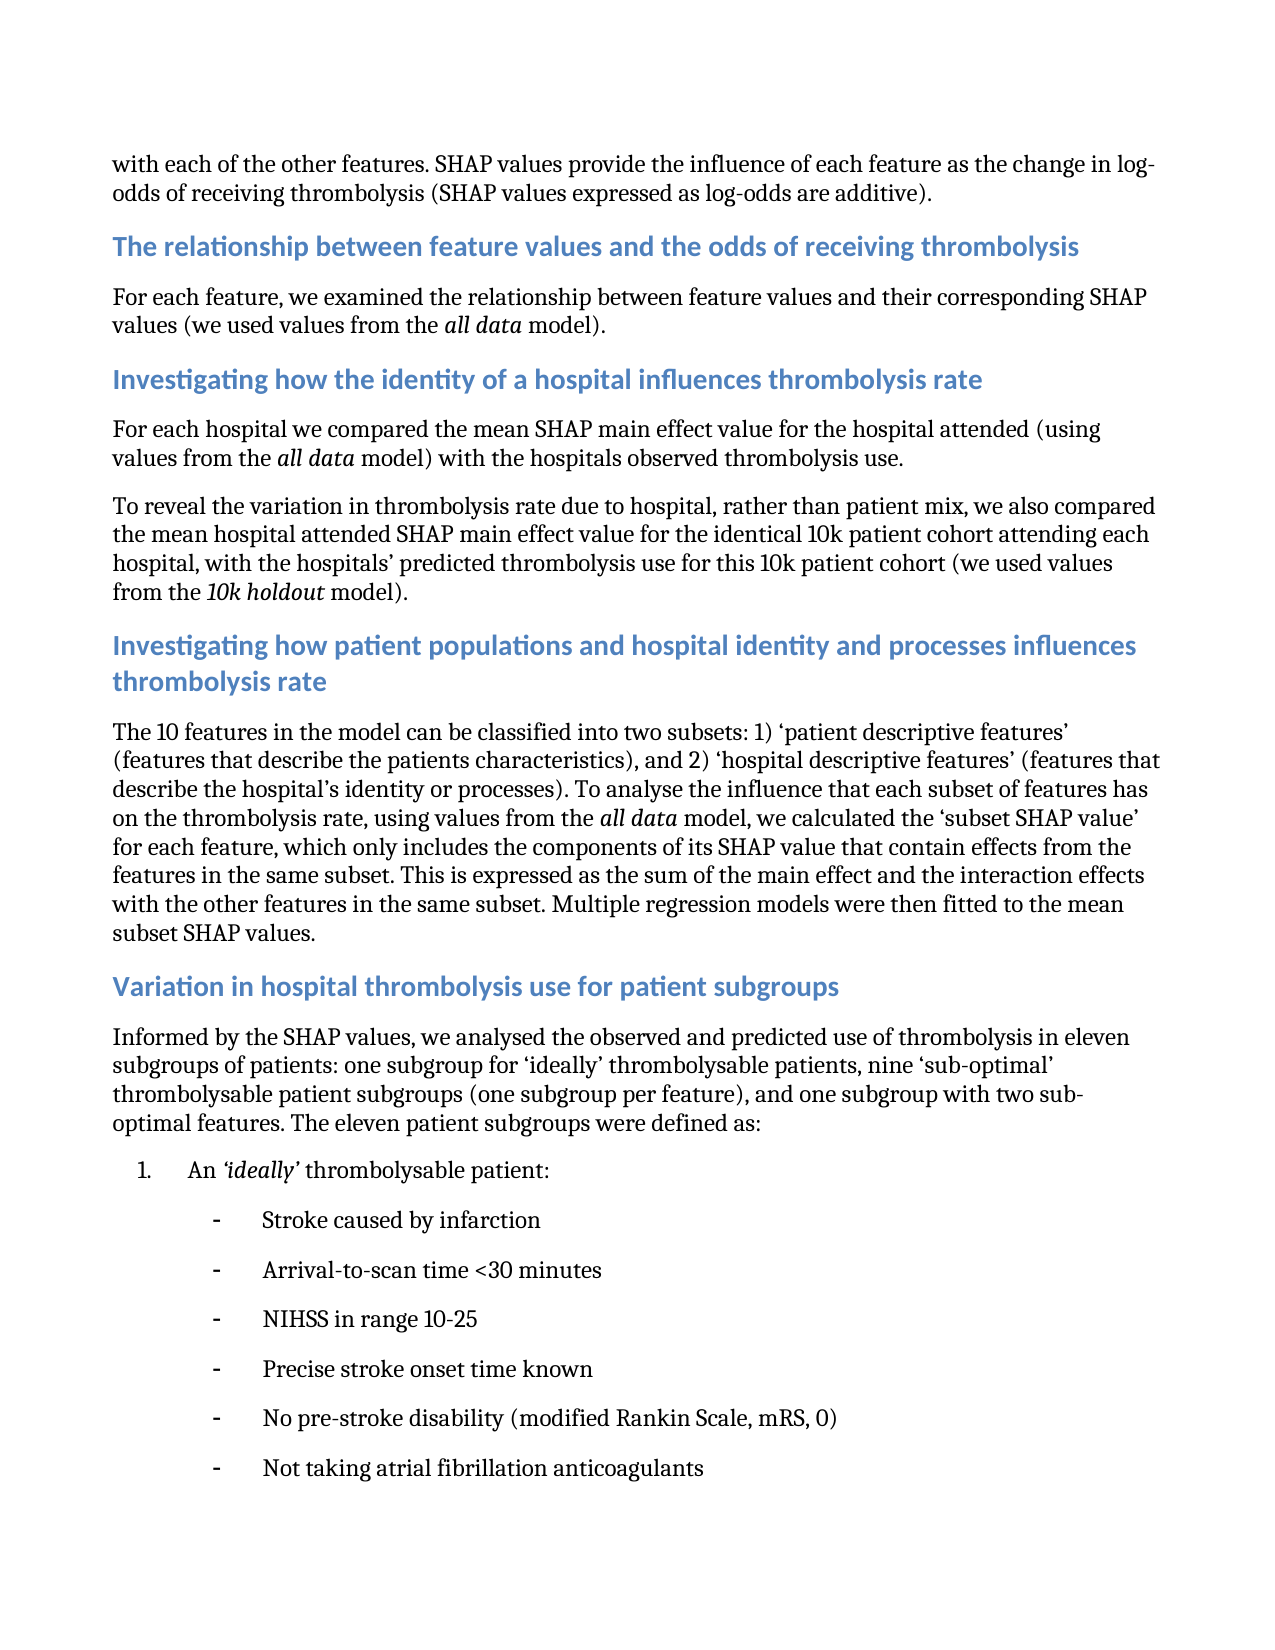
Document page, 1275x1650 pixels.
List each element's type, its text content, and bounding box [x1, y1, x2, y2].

text Informed by the SHAP values, we analysed the observed and predicted use of thrombolysis in eleven subgroups of patients: one subgroup for ‘ideally’ thrombolysable patients, nine ‘sub-optimal’ thrombolysable patient subgroups (one subgroup per feature), and one subgroup with two sub-optimal features. The eleven patient subgroups were defined as: [112, 1023, 1162, 1138]
subtitle Variation in hospital thrombolysis use for patient subgroups [112, 968, 1162, 1004]
list Not taking atrial fibrillation anticoagulants [212, 1454, 1162, 1483]
subtitle Investigating how patient populations and hospital identity and processes influences thrombolysis rate [112, 627, 1162, 699]
subtitle The relationship between feature values and the odds of receiving thrombolysis [112, 228, 1162, 264]
list Precise stroke onset time known [212, 1355, 1162, 1383]
text To reveal the variation in thrombolysis rate due to hospital, rather than patient mix, we also compared the mean hospital attended SHAP main effect value for the identical 10k patient cohort attending each hospital, with the hospitals’ predicted thrombolysis use for this 10k patient cohort (we used values from the 10k holdout model). [112, 492, 1162, 607]
list Arrival-to-scan time <30 minutes [212, 1256, 1162, 1284]
list NIHSS in range 10-25 [212, 1305, 1162, 1334]
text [112, 150, 1162, 207]
list No pre-stroke disability (modified Rankin Scale, mRS, 0) [212, 1404, 1162, 1433]
subtitle Investigating how the identity of a hospital influences thrombolysis rate [112, 361, 1162, 397]
list Stroke caused by infarction [212, 1206, 1162, 1235]
text For each hospital we compared the mean SHAP main effect value for the hospital attended (using values from the all data model) with the hospitals observed thrombolysis use. [112, 415, 1162, 473]
text For each feature, we examined the relationship between feature values and their corresponding SHAP values (we used values from the all data model). [112, 283, 1162, 340]
list An ‘ideally’ thrombolysable patient: [137, 1156, 1162, 1185]
text The 10 features in the model can be classified into two subsets: 1) ‘patient descriptive features’ (features that describe the patients characteristics), and 2) ‘hospital descriptive features’ (features that describe the hospital’s identity or processes). To analyse the influence that each subset of features has on the thrombolysis rate, using values from the all data model, we calculated the ‘subset SHAP value’ for each feature, which only includes the components of its SHAP value that contain effects from the features in the same subset. This is expressed as the sum of the main effect and the interaction effects with the other features in the same subset. Multiple regression models were then fitted to the mean subset SHAP values. [112, 717, 1162, 947]
